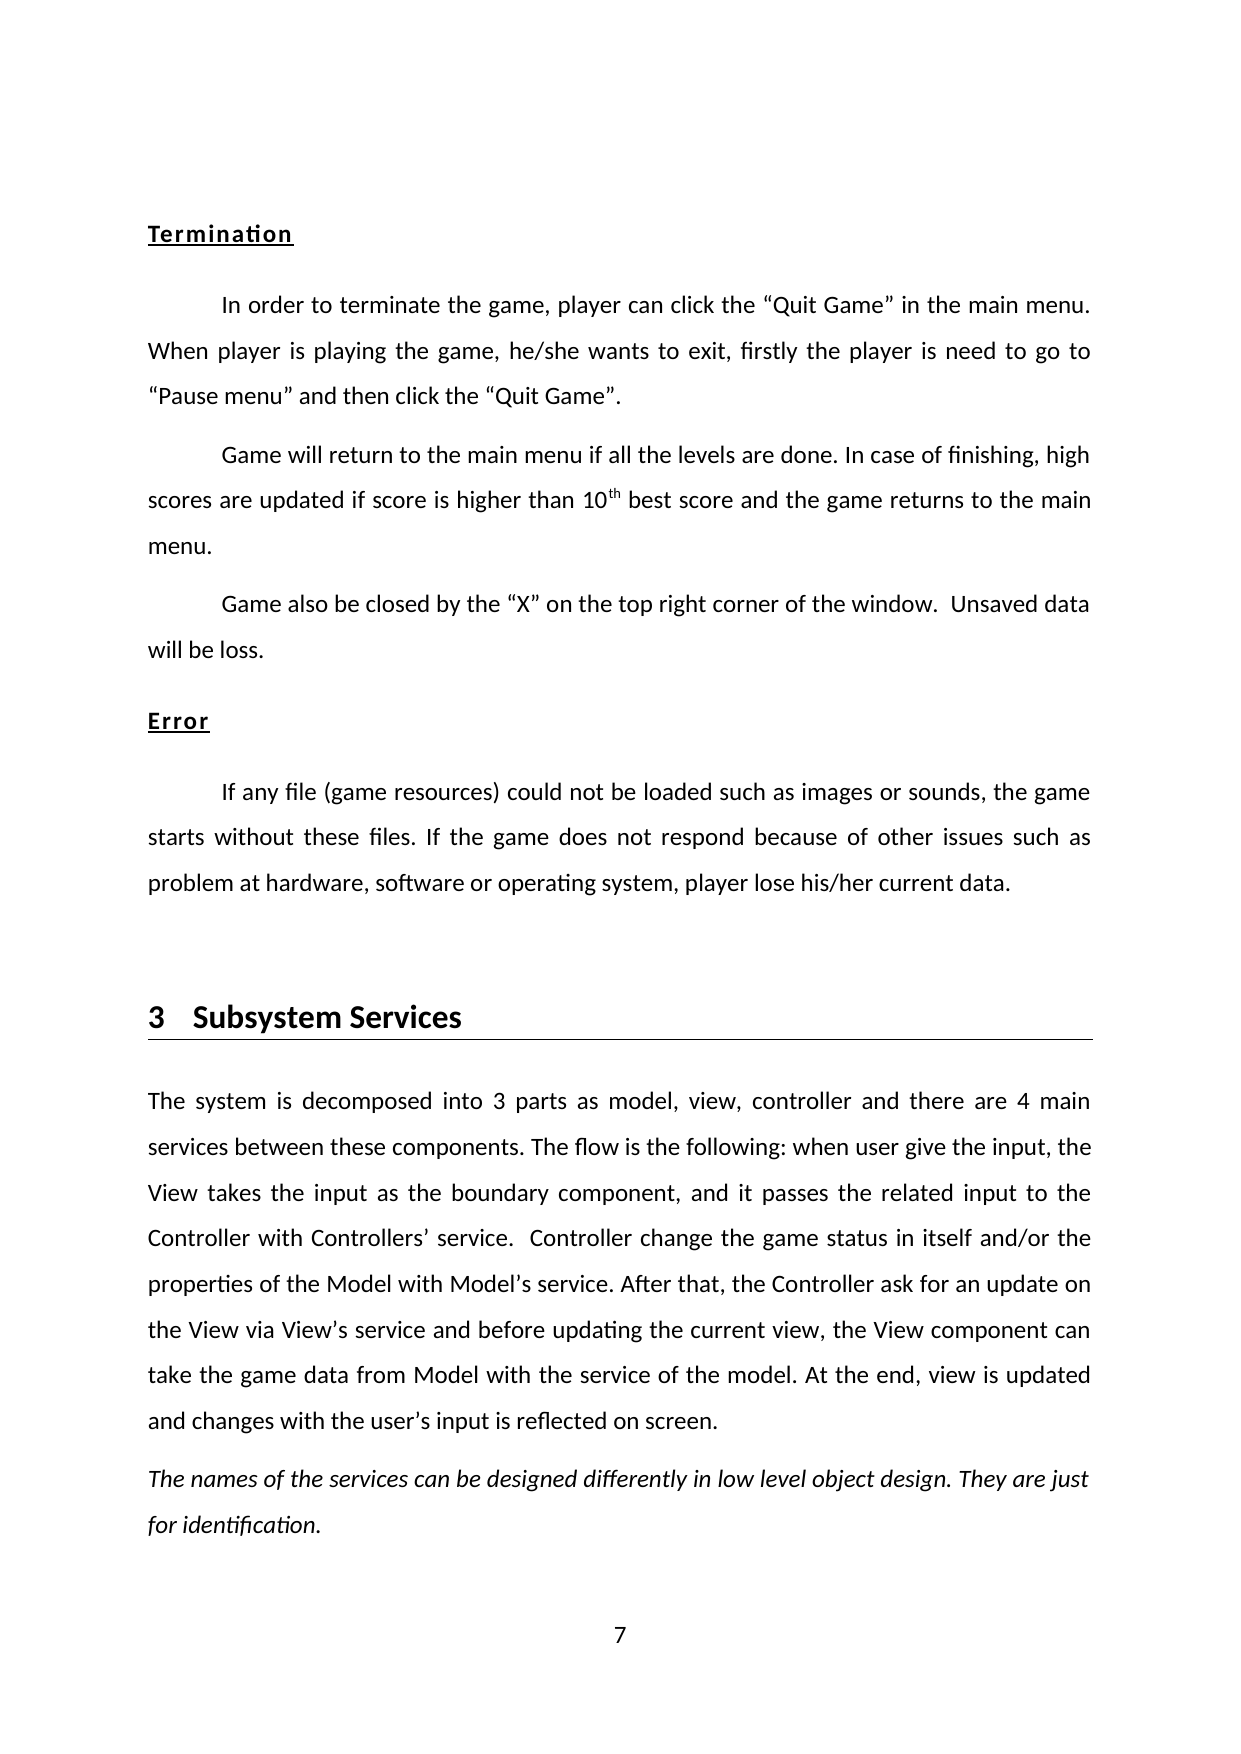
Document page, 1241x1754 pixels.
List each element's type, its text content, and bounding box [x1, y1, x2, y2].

subtitle Subsystem Services [148, 996, 1093, 1039]
text Game will return to the main menu if all the levels are done. In case of finishing, high scores are updated if score is higher than 10th best score and the game returns to the main menu. [148, 439, 1093, 561]
text Game also be closed by the “X” on the top right corner of the window. Unsaved data will be loss. [148, 588, 1093, 665]
text The system is decomposed into 3 parts as model, view, controller and there are 4 main services between these components. The flow is the following: when user give the input, the View takes the input as the boundary component, and it passes the related input to the Controller with Controllers’ service. Controller change the game status in itself and/or the properties of the Model with Model’s service. After that, the Controller ask for an update on the View via View’s service and before updating the current view, the View component can take the game data from Model with the service of the model. At the end, view is updated and changes with the user’s input is reflected on screen. [148, 1085, 1093, 1436]
text In order to terminate the game, player can click the “Quit Game” in the main menu. When player is playing the game, he/she wants to exit, firstly the player is need to go to “Pause menu” and then click the “Quit Game”. [148, 289, 1093, 411]
text The names of the services can be designed differently in low level object design. They are just for identification. [148, 1463, 1093, 1540]
title Error [148, 705, 1093, 735]
text If any file (game resources) could not be loaded such as images or sounds, the game starts without these files. If the game does not respond because of other issues such as problem at hardware, software or operating system, player lose his/her current data. [148, 776, 1093, 898]
title Termination [148, 218, 1093, 249]
